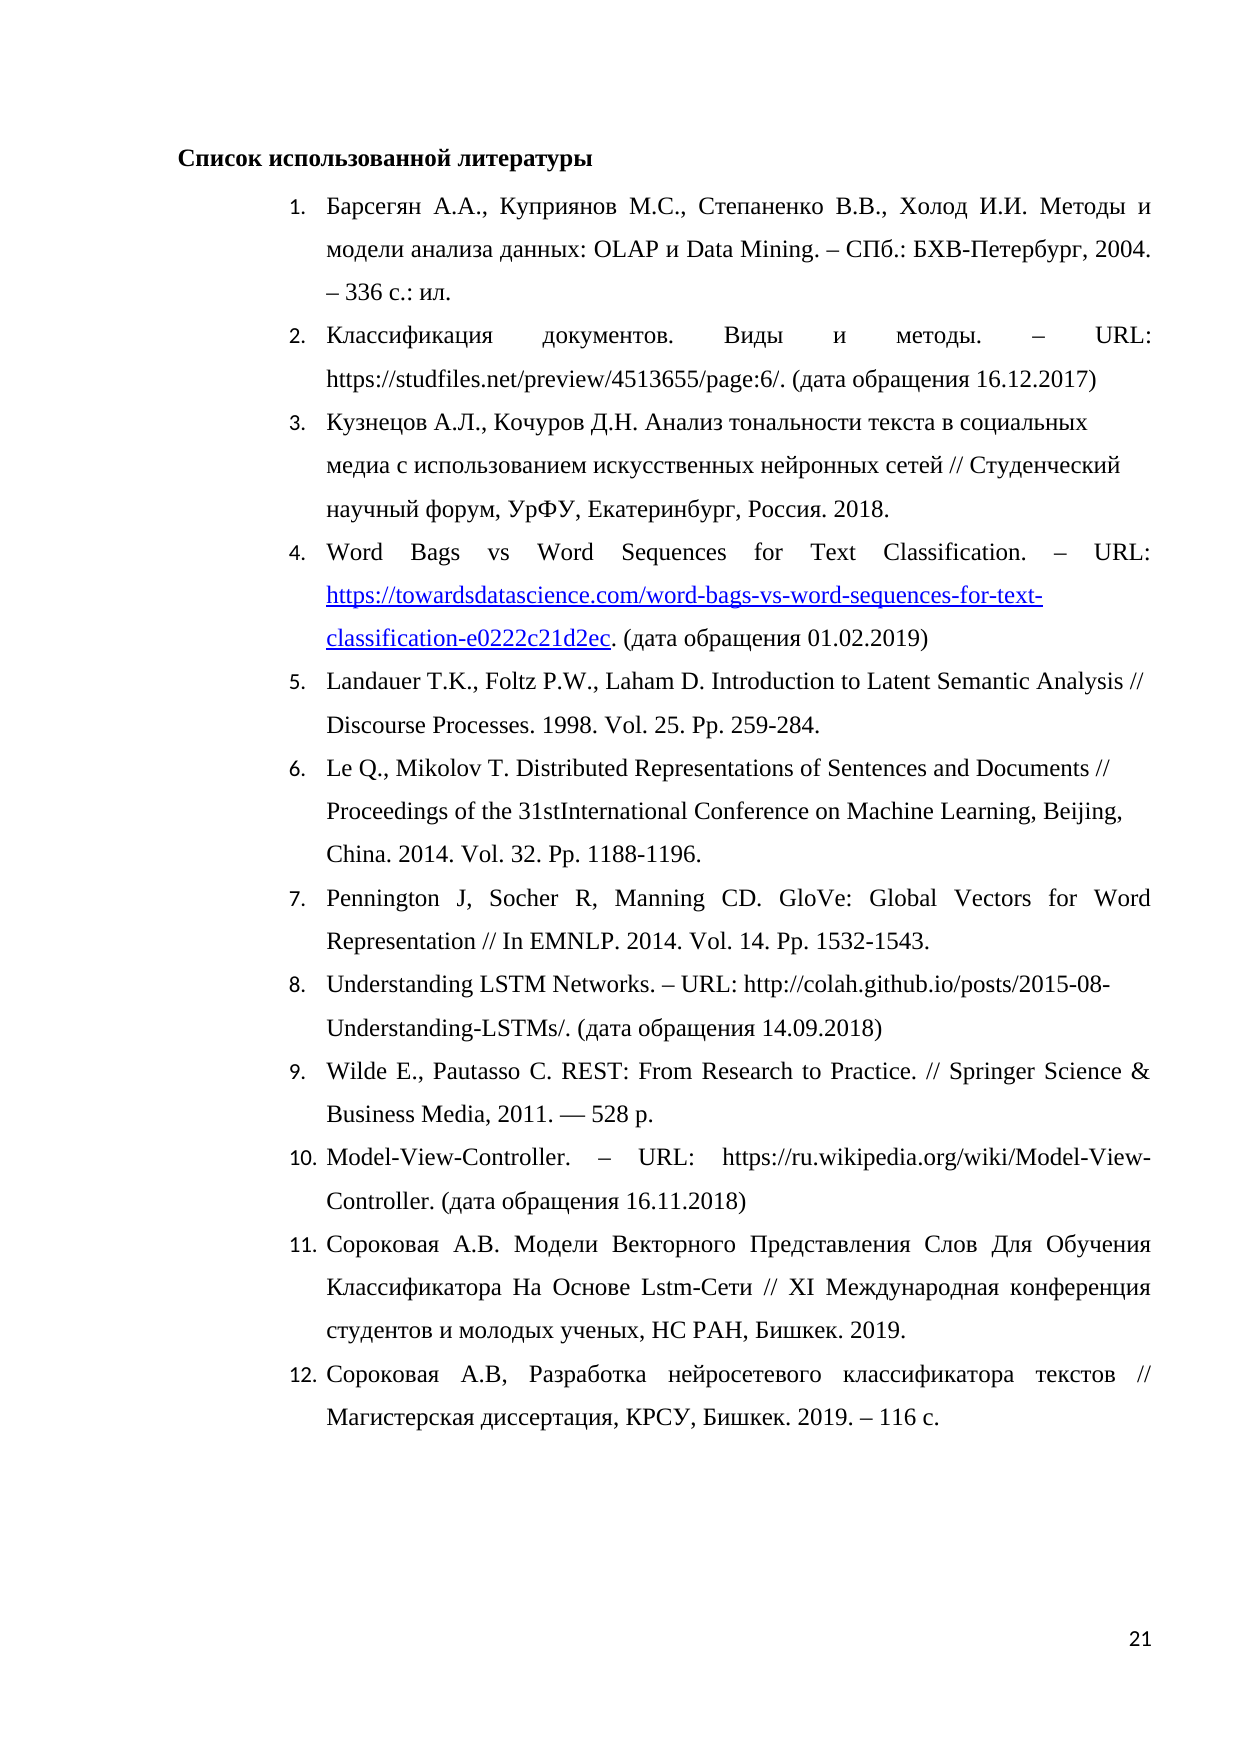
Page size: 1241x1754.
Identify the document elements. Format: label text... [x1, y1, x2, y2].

subtitle Список использованной литературы [177, 143, 1152, 172]
list Кузнецов А.Л., Кочуров Д.Н. Анализ тональности текста в социальных медиа с использованием искусственных нейронных сетей // Студенческий научный форум, УрФУ, Екатеринбург, Россия. 2018. [288, 407, 1152, 522]
list Классификация документов. Виды и методы. – URL: https://studfiles.net/preview/4513655/page:6/. (дата обращения 16.12.2017) [288, 321, 1152, 393]
list Сороковая А.В, Разработка нейросетевого классификатора текстов // Магистерская диссертация, КРСУ, Бишкек. 2019. – 116 с. [288, 1359, 1152, 1431]
list Pennington J, Socher R, Manning CD. GloVe: Global Vectors for Word Representation // In EMNLP. 2014. Vol. 14. Pp. 1532-1543. [288, 883, 1152, 955]
list Le Q., Mikolov T. Distributed Representations of Sentences and Documents // Proceedings of the 31stInternational Conference on Machine Learning, Beijing, China. 2014. Vol. 32. Pp. 1188-1196. [288, 753, 1152, 868]
list Wilde E., Pautasso C. REST: From Research to Practice. // Springer Science & Business Media, 2011. — 528 p. [288, 1056, 1152, 1128]
list Сороковая А.В. Модели Векторного Представления Слов Для Обучения Классификатора На Основе Lstm-Сети // XI Международная конференция студентов и молодых ученых, НС РАН, Бишкек. 2019. [288, 1229, 1152, 1344]
list Барсегян А.А., Куприянов М.С., Степаненко В.В., Холод И.И. Методы и модели анализа данных: OLAP и Data Mining. – СПб.: БХВ-Петербург, 2004. – 336 с.: ил. [288, 191, 1152, 306]
list Word Bags vs Word Sequences for Text Classification. – URL: https://towardsdatascience.com/word-bags-vs-word-sequences-for-text-classification-e0222c21d2ec. (дата обращения 01.02.2019) [288, 537, 1152, 652]
list Landauer T.K., Foltz P.W., Laham D. Introduction to Latent Semantic Analysis // Discourse Processes. 1998. Vol. 25. Pp. 259-284. [288, 666, 1152, 739]
list Model-View-Controller. – URL: https://ru.wikipedia.org/wiki/Model-View-Controller. (дата обращения 16.11.2018) [288, 1142, 1152, 1214]
list Understanding LSTM Networks. – URL: http://colah.github.io/posts/2015-08-Understanding-LSTMs/. (дата обращения 14.09.2018) [288, 969, 1152, 1041]
